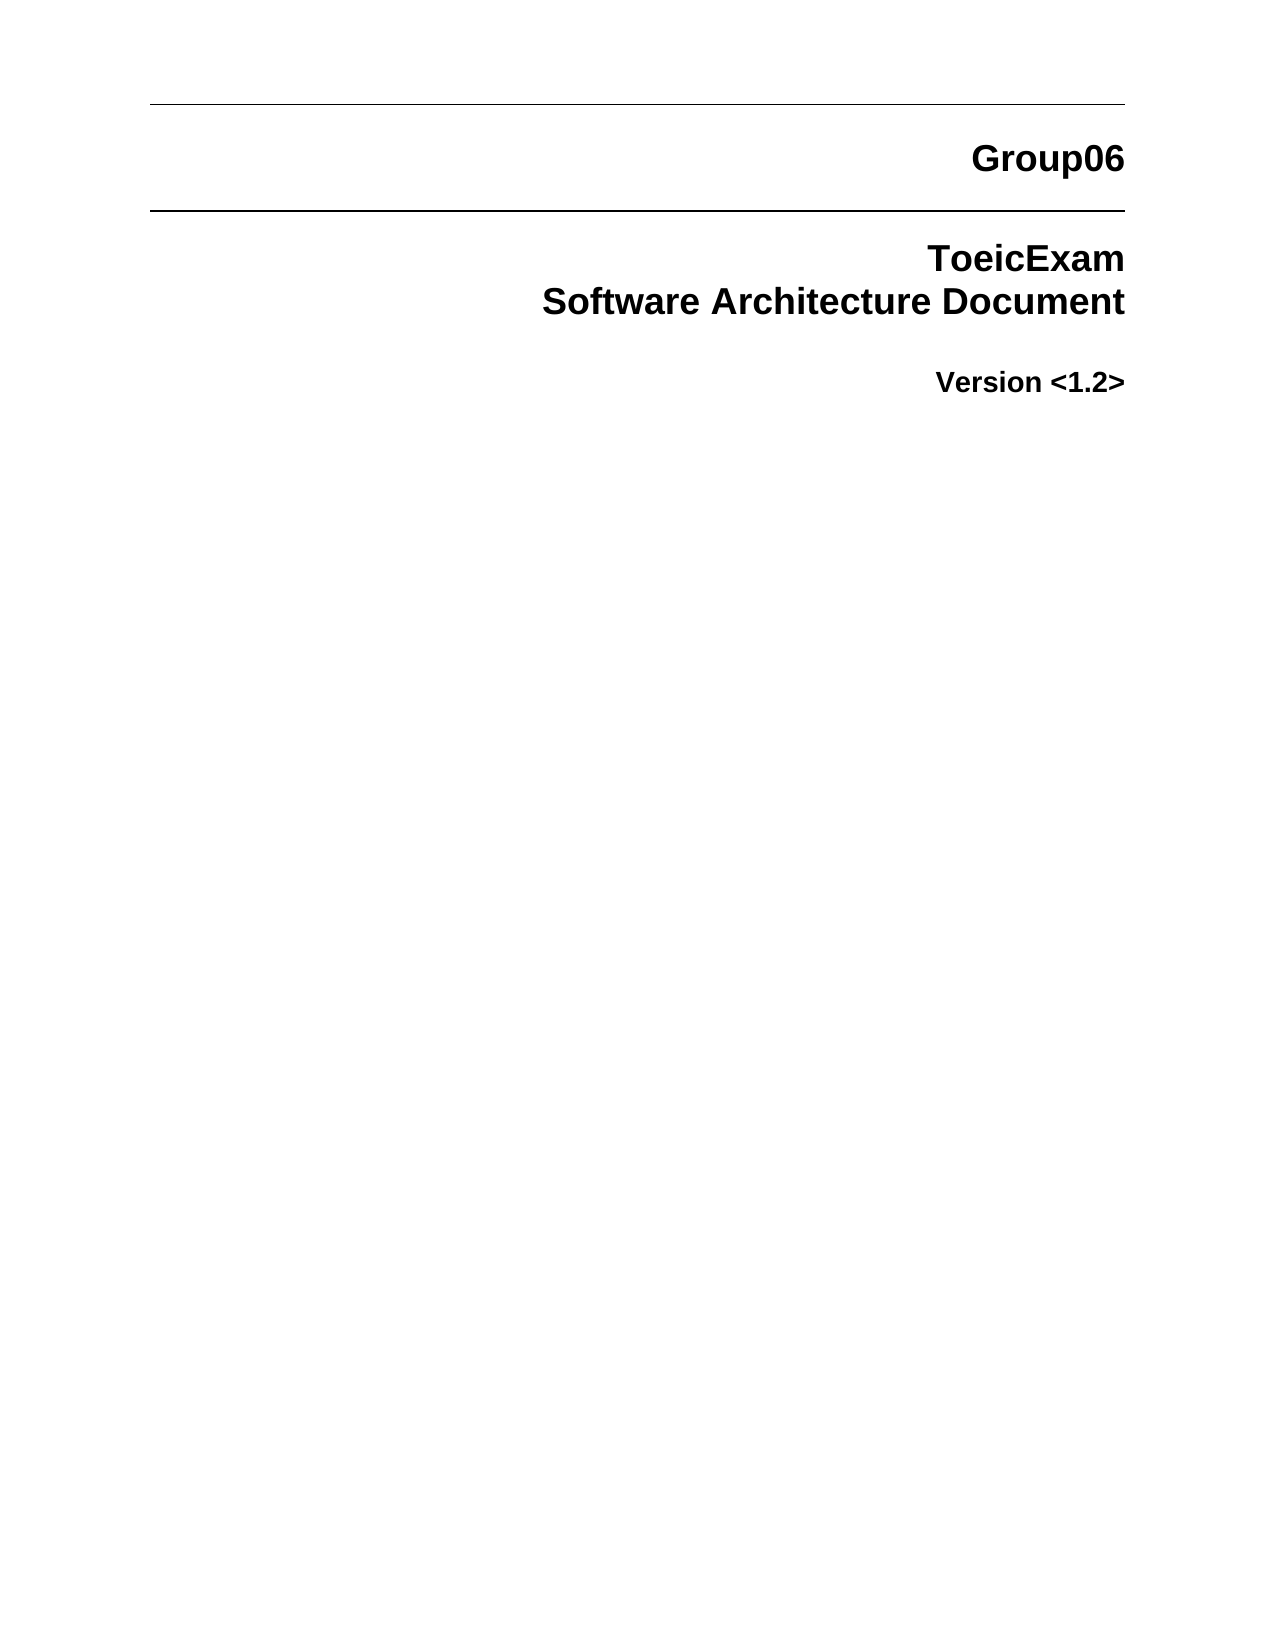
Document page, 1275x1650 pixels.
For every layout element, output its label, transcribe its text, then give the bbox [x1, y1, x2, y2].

title Software Architecture Document [150, 279, 1125, 322]
title Version <1.2> [150, 365, 1125, 399]
title ToeicExam [150, 236, 1125, 279]
